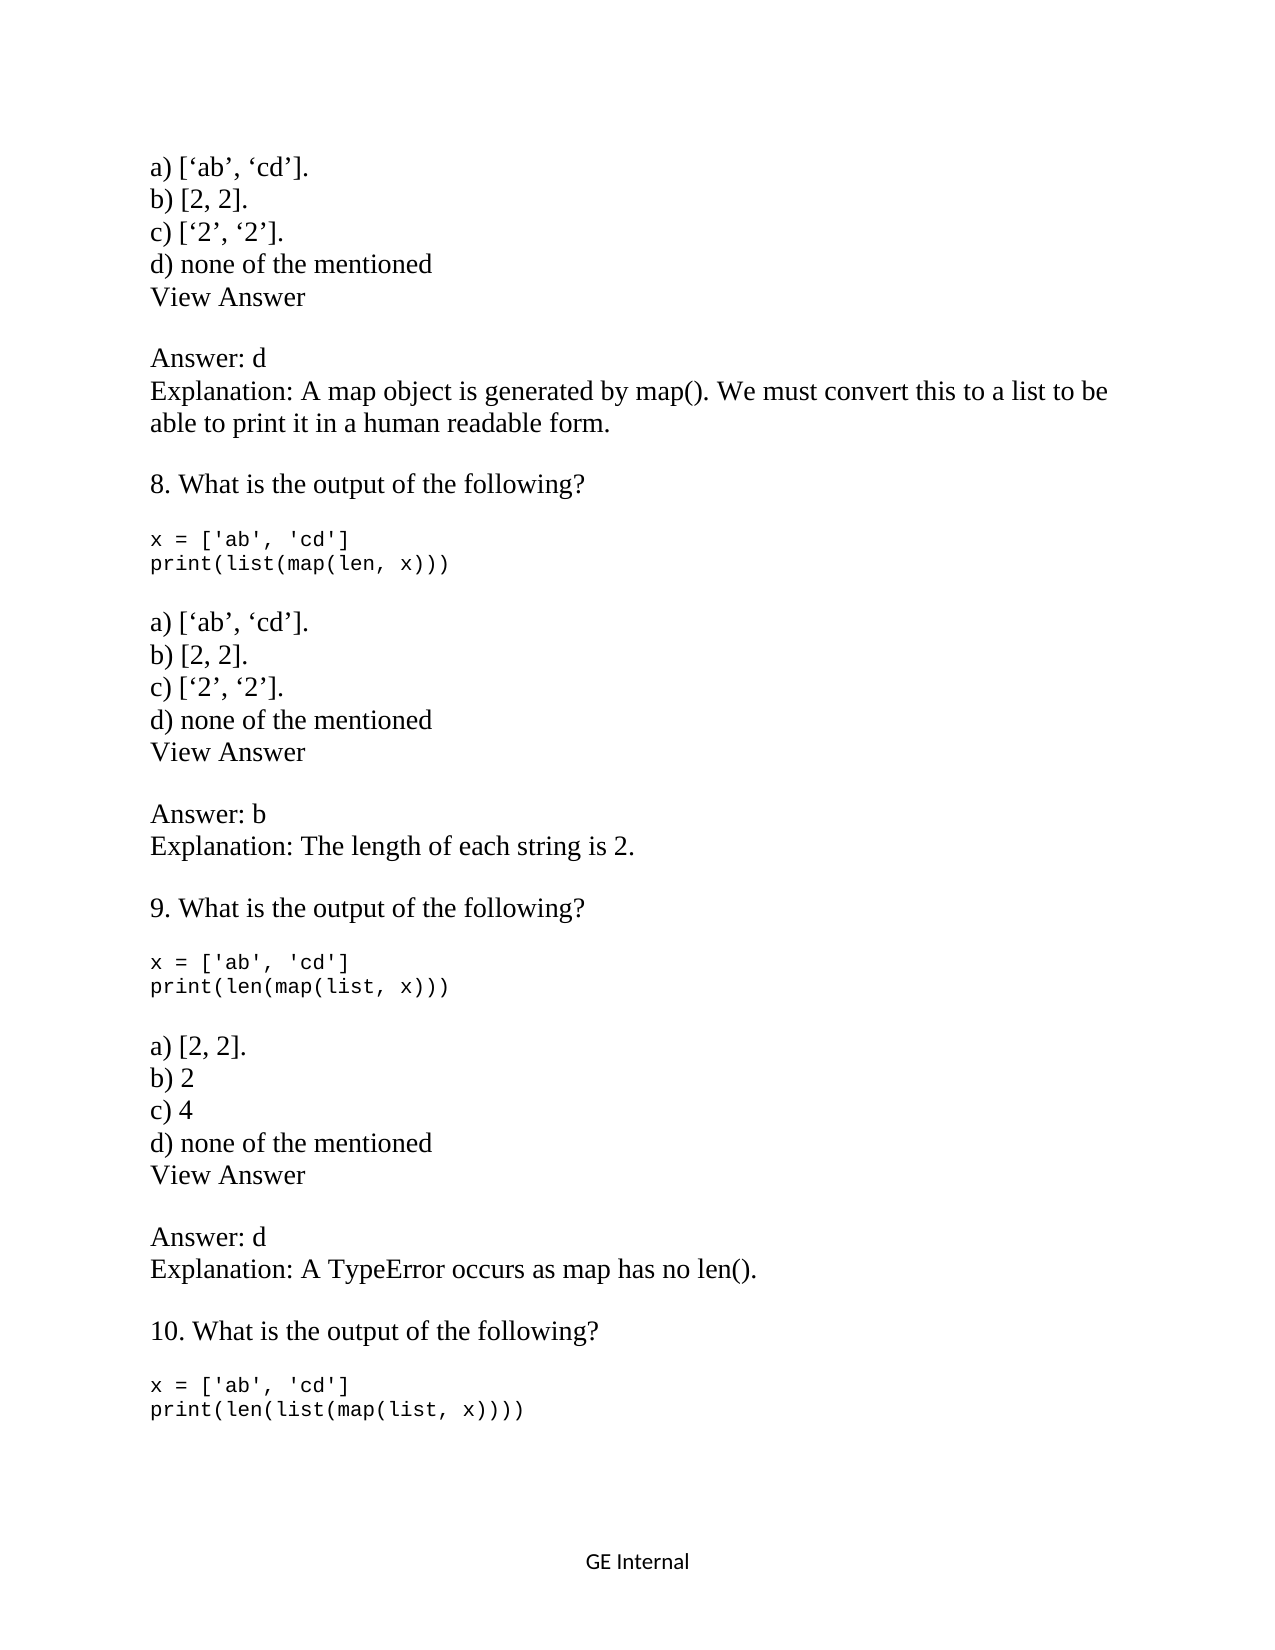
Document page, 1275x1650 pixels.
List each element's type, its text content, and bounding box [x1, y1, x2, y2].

text print(len(map(list, x))) [150, 976, 1125, 999]
text a) [‘ab’, ‘cd’]. b) [2, 2]. c) [‘2’, ‘2’]. d) none of the mentioned View Answer [150, 150, 1125, 312]
text print(list(map(len, x))) [150, 553, 1125, 576]
text Answer: d Explanation: A map object is generated by map(). We must convert this to a list to be able to print it in a human readable form. [150, 341, 1125, 438]
text 9. What is the output of the following? [150, 891, 1125, 923]
text 10. What is the output of the following? [150, 1314, 1125, 1346]
text x = ['ab', 'cd'] [150, 1375, 1125, 1399]
text x = ['ab', 'cd'] [150, 529, 1125, 553]
text a) [‘ab’, ‘cd’]. b) [2, 2]. c) [‘2’, ‘2’]. d) none of the mentioned View Answer [150, 606, 1125, 767]
text 8. What is the output of the following? [150, 467, 1125, 500]
text x = ['ab', 'cd'] [150, 952, 1125, 976]
text Answer: b Explanation: The length of each string is 2. [150, 797, 1125, 861]
text print(len(list(map(list, x)))) [150, 1399, 1125, 1423]
text a) [2, 2]. b) 2 c) 4 d) none of the mentioned View Answer [150, 1029, 1125, 1191]
text Answer: d Explanation: A TypeError occurs as map has no len(). [150, 1220, 1125, 1284]
